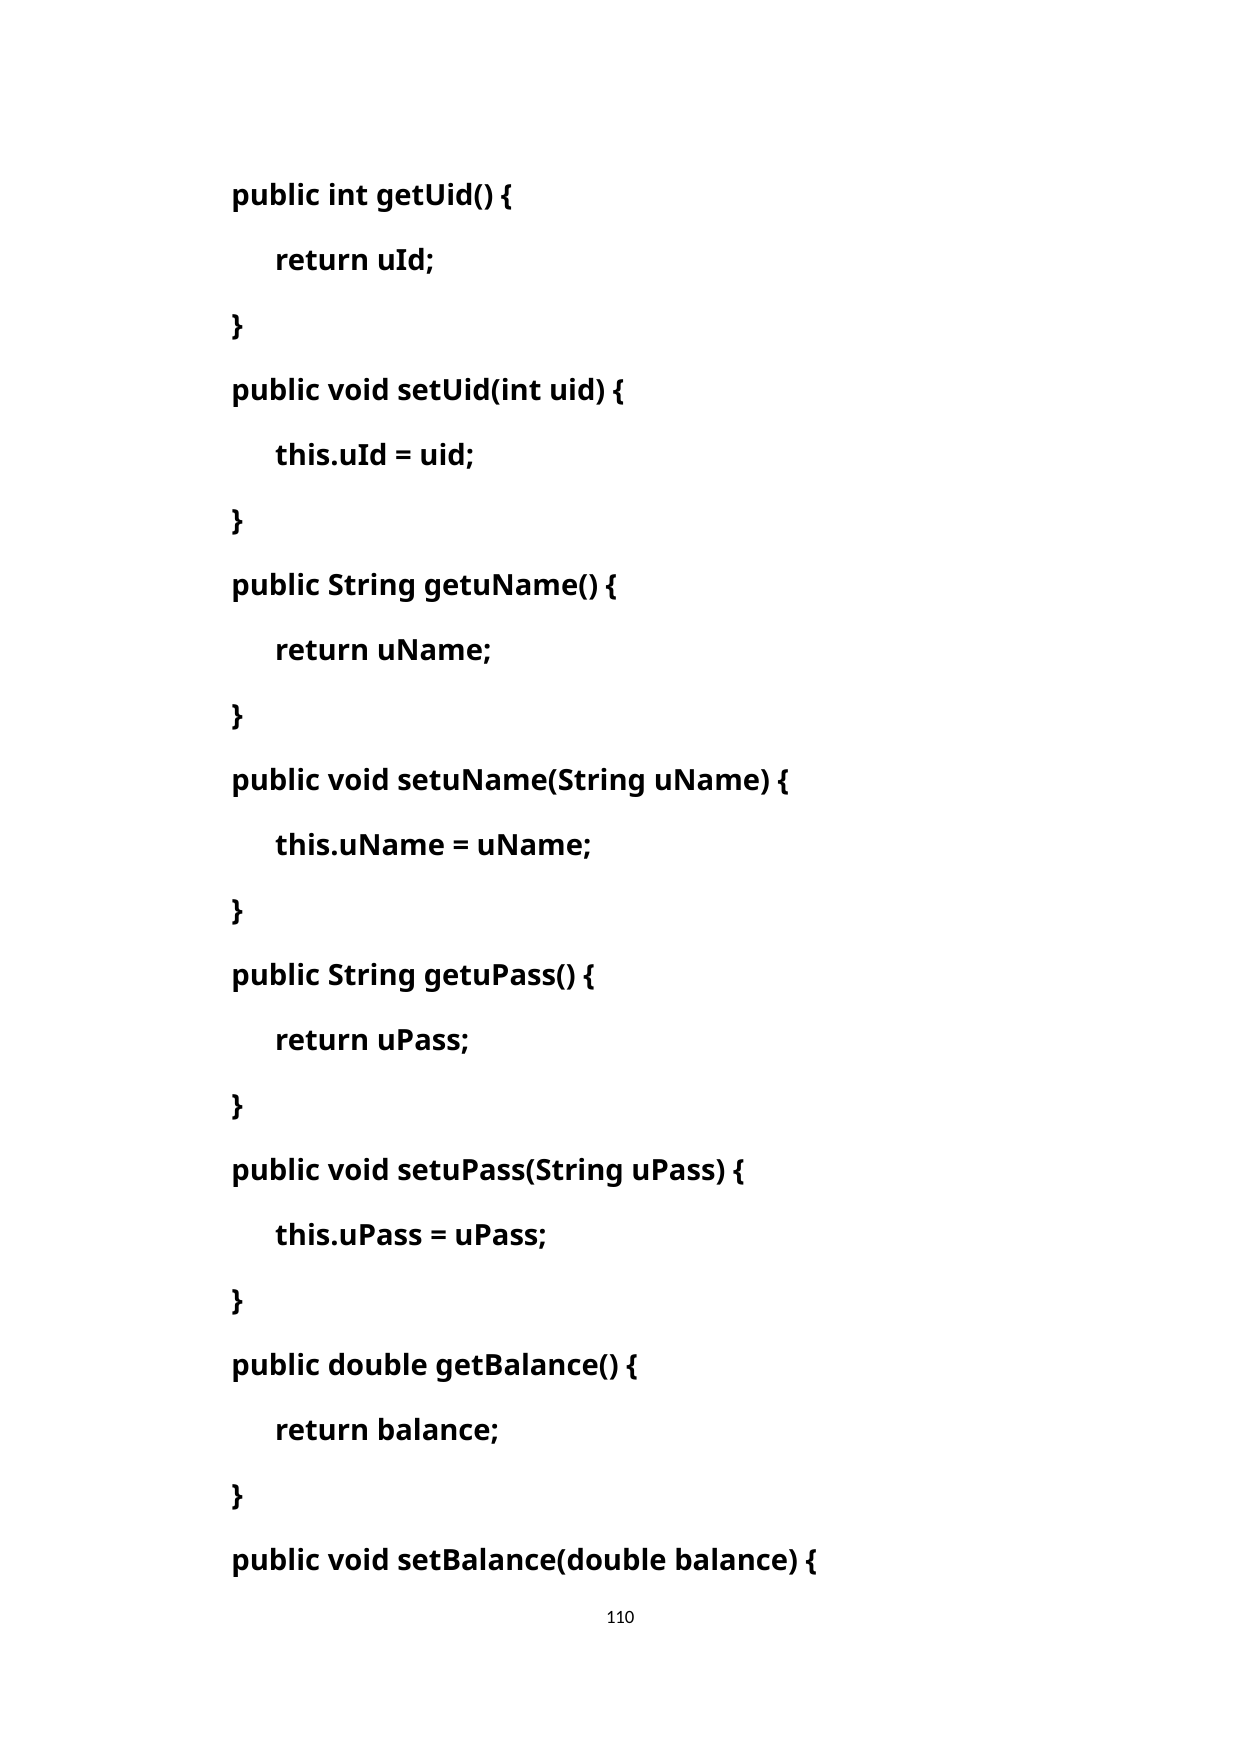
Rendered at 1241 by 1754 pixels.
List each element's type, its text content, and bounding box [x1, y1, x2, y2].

text return balance; [187, 1397, 1053, 1462]
text public void setuPass(String uPass) { [187, 1137, 1053, 1202]
text } [187, 292, 1053, 357]
text public void setUid(int uid) { [187, 357, 1053, 422]
text public void setuName(String uName) { [187, 747, 1053, 812]
text public String getuPass() { [187, 942, 1053, 1007]
text this.uPass = uPass; [187, 1202, 1053, 1267]
text this.uId = uid; [187, 422, 1053, 487]
text public int getUid() { [187, 162, 1053, 227]
text public double getBalance() { [187, 1332, 1053, 1397]
text } [187, 682, 1053, 747]
text } [187, 1267, 1053, 1332]
text return uName; [187, 617, 1053, 682]
text return uPass; [187, 1007, 1053, 1072]
text } [187, 877, 1053, 942]
text this.uName = uName; [187, 812, 1053, 877]
text } [187, 1072, 1053, 1137]
text } [187, 487, 1053, 552]
text public void setBalance(double balance) { [187, 1527, 1053, 1592]
text public String getuName() { [187, 552, 1053, 617]
text } [187, 1462, 1053, 1527]
text return uId; [187, 227, 1053, 292]
